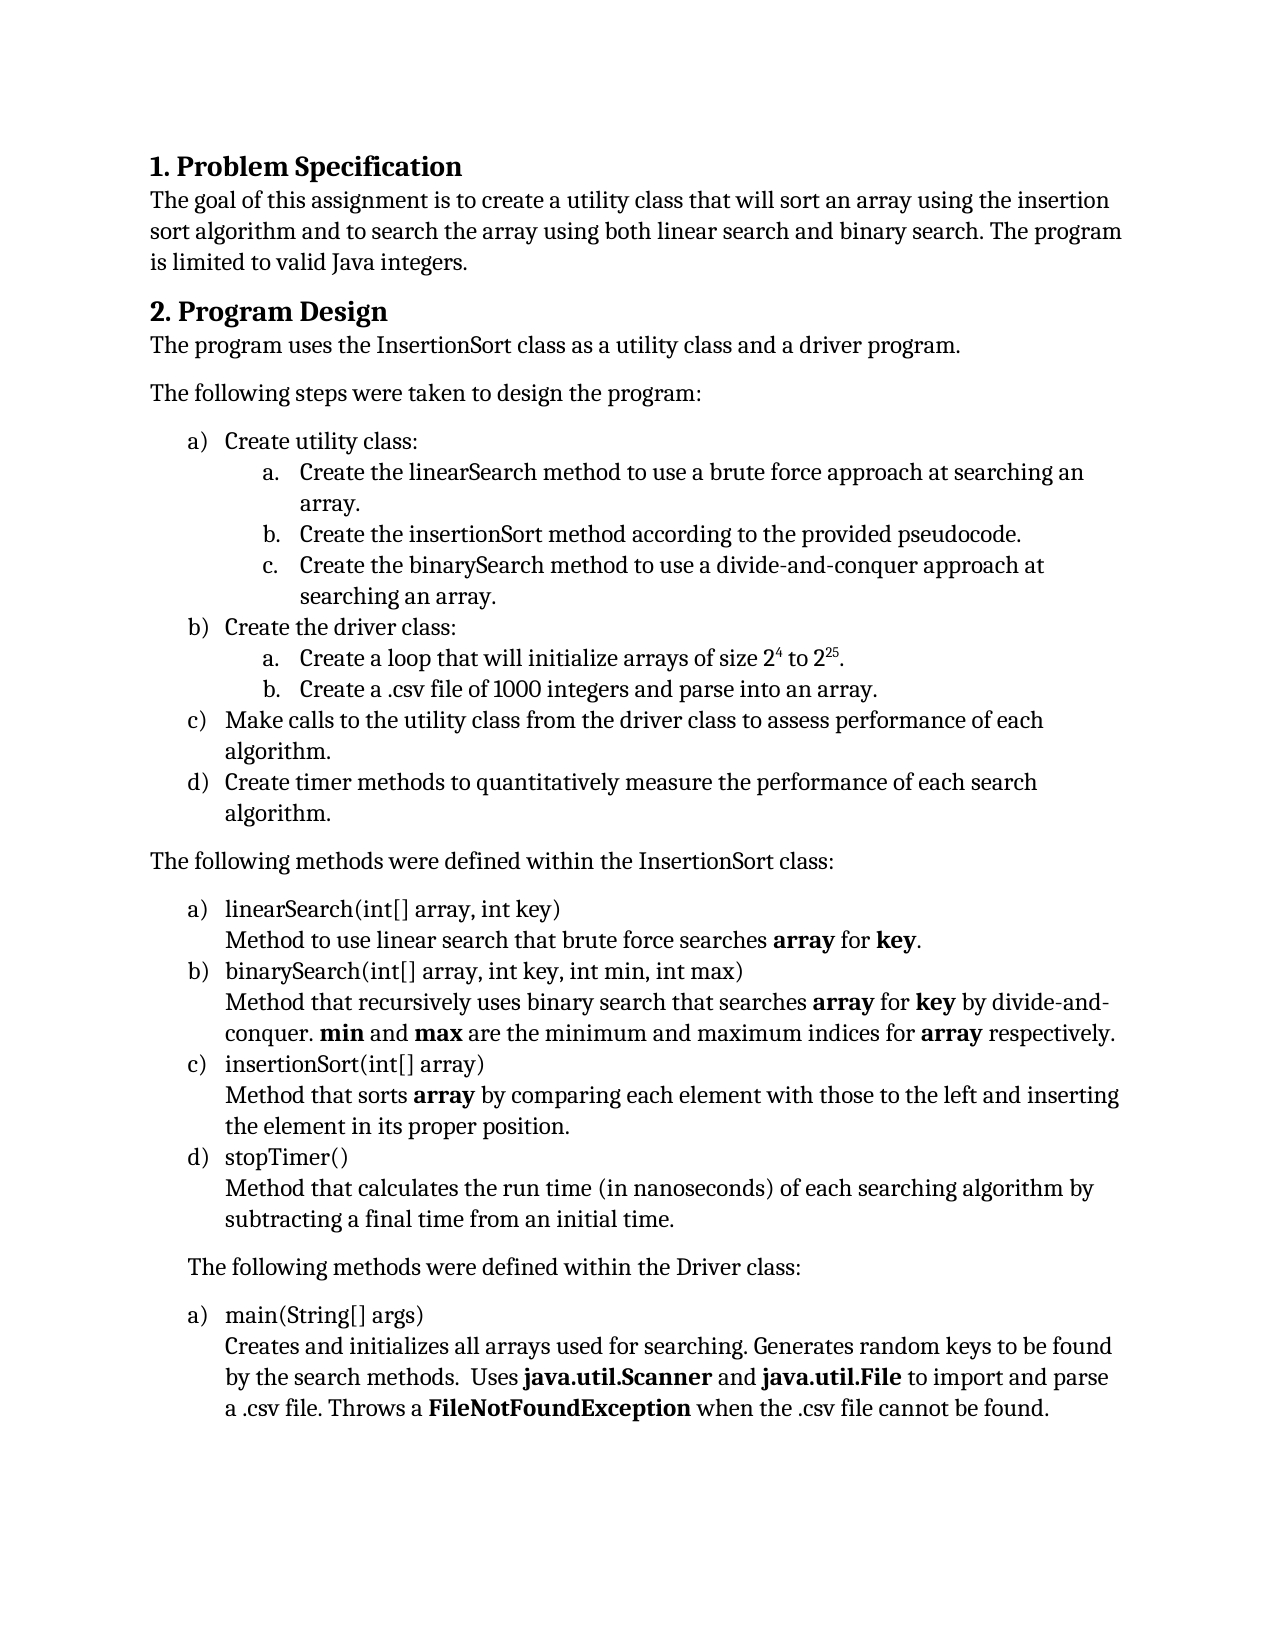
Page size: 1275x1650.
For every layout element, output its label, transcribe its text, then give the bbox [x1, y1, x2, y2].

list binarySearch(int[] array, int key, int min, int max) Method that recursively uses binary search that searches array for key by divide-and-conquer. min and max are the minimum and maximum indices for array respectively. [187, 957, 1125, 1048]
text The following methods were defined within the Driver class: [187, 1253, 1125, 1282]
list insertionSort(int[] array) Method that sorts array by comparing each element with those to the left and inserting the element in its proper position. [187, 1050, 1125, 1141]
list Create a .csv file of 1000 integers and parse into an array. [262, 675, 1125, 704]
text 1. Problem Specification The goal of this assignment is to create a utility class that will sort an array using the insertion sort algorithm and to search the array using both linear search and binary search. The program is limited to valid Java integers. [150, 150, 1125, 277]
list Create a loop that will initialize arrays of size 24 to 225. [262, 644, 1125, 673]
list Create the insertionSort method according to the provided pseudocode. [262, 520, 1125, 549]
text 2. Program Design The program uses the InsertionSort class as a utility class and a driver program. [150, 296, 1125, 360]
list Create utility class: [187, 427, 1125, 456]
list Create timer methods to quantitatively measure the performance of each search algorithm. [187, 768, 1125, 828]
text The following steps were taken to design the program: [150, 379, 1125, 408]
list Create the binarySearch method to use a divide-and-conquer approach at searching an array. [262, 551, 1125, 611]
text The following methods were defined within the InsertionSort class: [150, 847, 1125, 876]
list main(String[] args) Creates and initializes all arrays used for searching. Generates random keys to be found by the search methods. Uses java.util.Scanner and java.util.File to import and parse a .csv file. Throws a FileNotFoundException when the .csv file cannot be found. [187, 1301, 1125, 1422]
list stopTimer() Method that calculates the run time (in nanoseconds) of each searching algorithm by subtracting a final time from an initial time. [187, 1143, 1125, 1234]
list linearSearch(int[] array, int key) Method to use linear search that brute force searches array for key. [187, 895, 1125, 954]
list Create the linearSearch method to use a brute force approach at searching an array. [262, 458, 1125, 518]
list Make calls to the utility class from the driver class to assess performance of each algorithm. [187, 706, 1125, 766]
list Create the driver class: [187, 613, 1125, 642]
